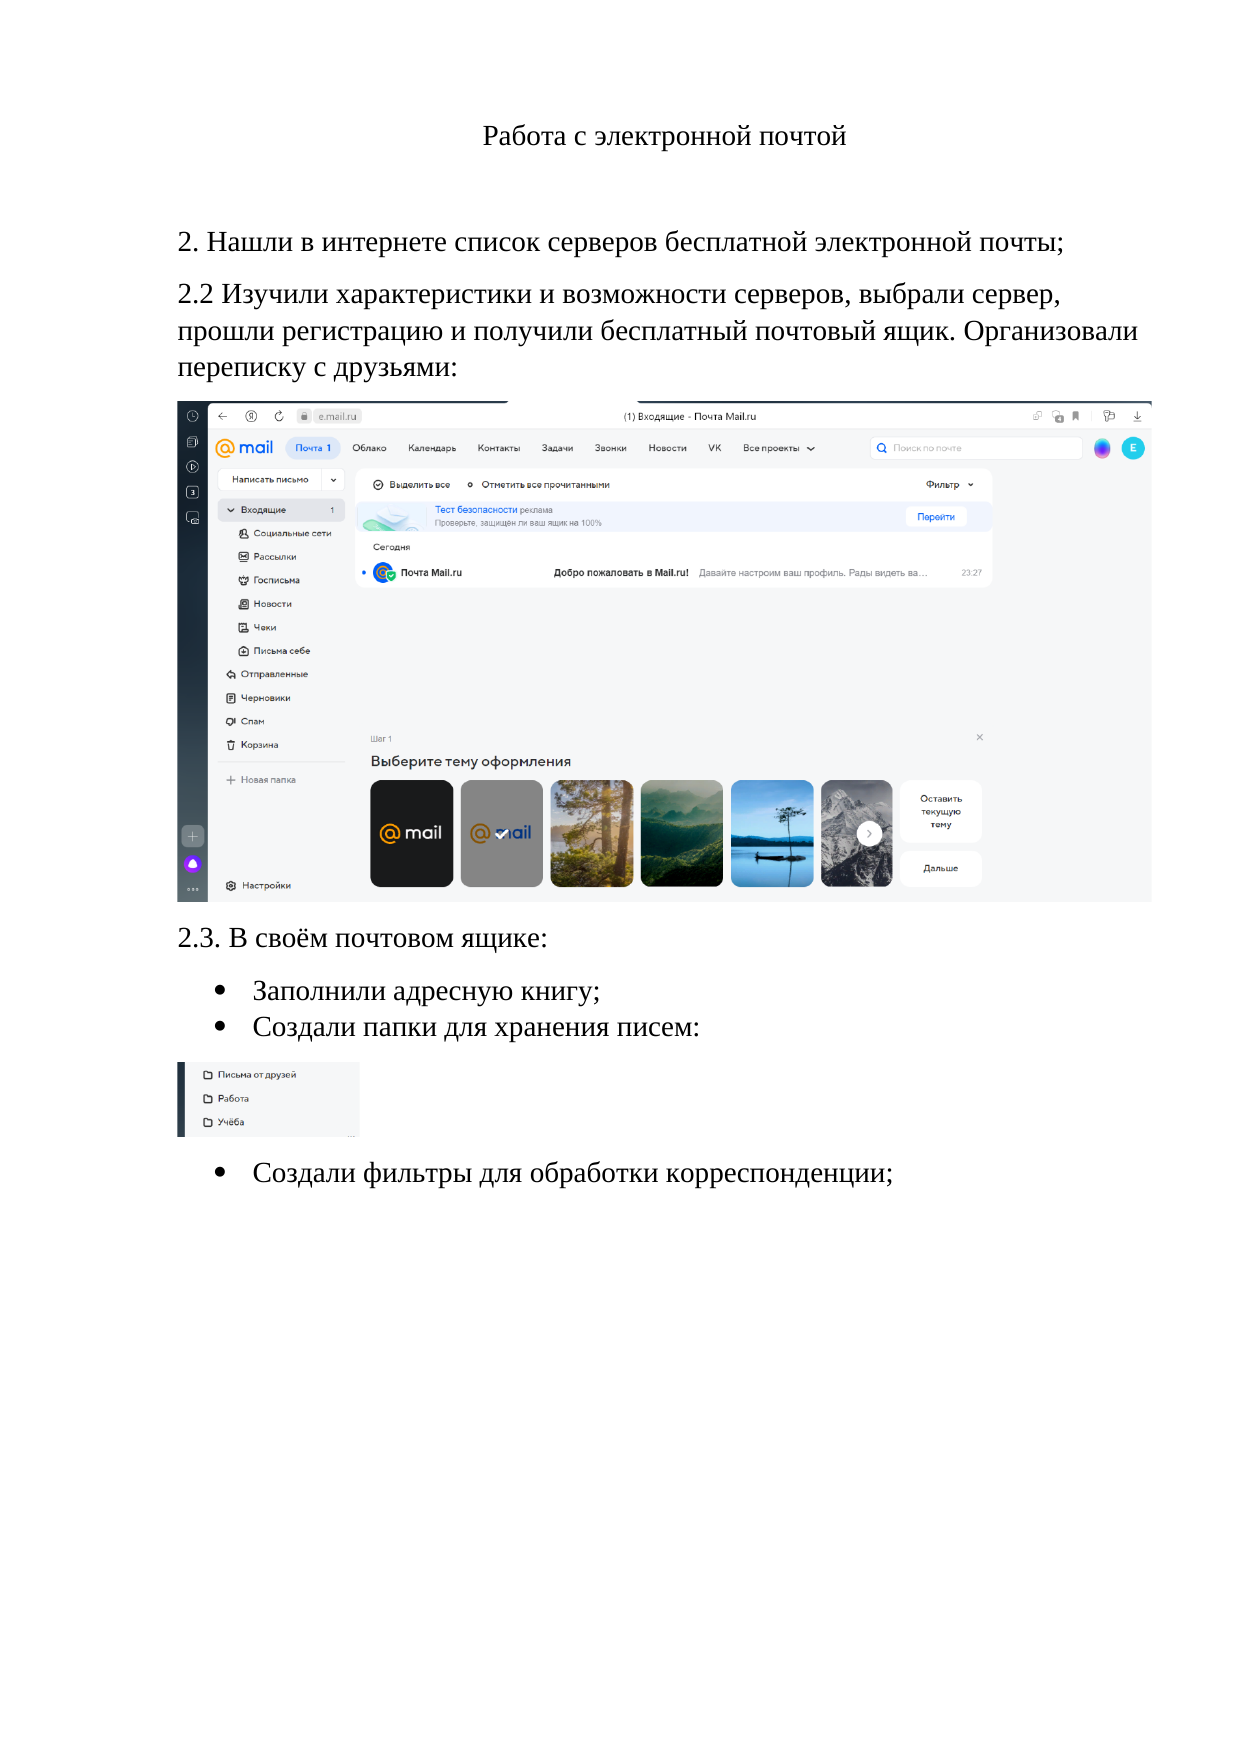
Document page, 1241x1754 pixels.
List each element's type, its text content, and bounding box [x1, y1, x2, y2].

picture [177, 401, 1152, 902]
text 2. Нашли в интернете список серверов бесплатной электронной почты; [177, 224, 1152, 257]
list Заполнили адресную книгу; [215, 973, 1152, 1007]
list Создали папки для хранения писем: [215, 1009, 1152, 1043]
picture [177, 1062, 360, 1137]
text 2.3. В своём почтовом ящике: [177, 921, 1152, 954]
text 2.2 Изучили характеристики и возможности серверов, выбрали сервер, прошли регистрацию и получили бесплатный почтовый ящик. Организовали переписку с друзьями: [177, 277, 1152, 382]
list Создали фильтры для обработки корреспонденции; [215, 1155, 1152, 1189]
text Работа с электронной почтой [177, 118, 1152, 152]
